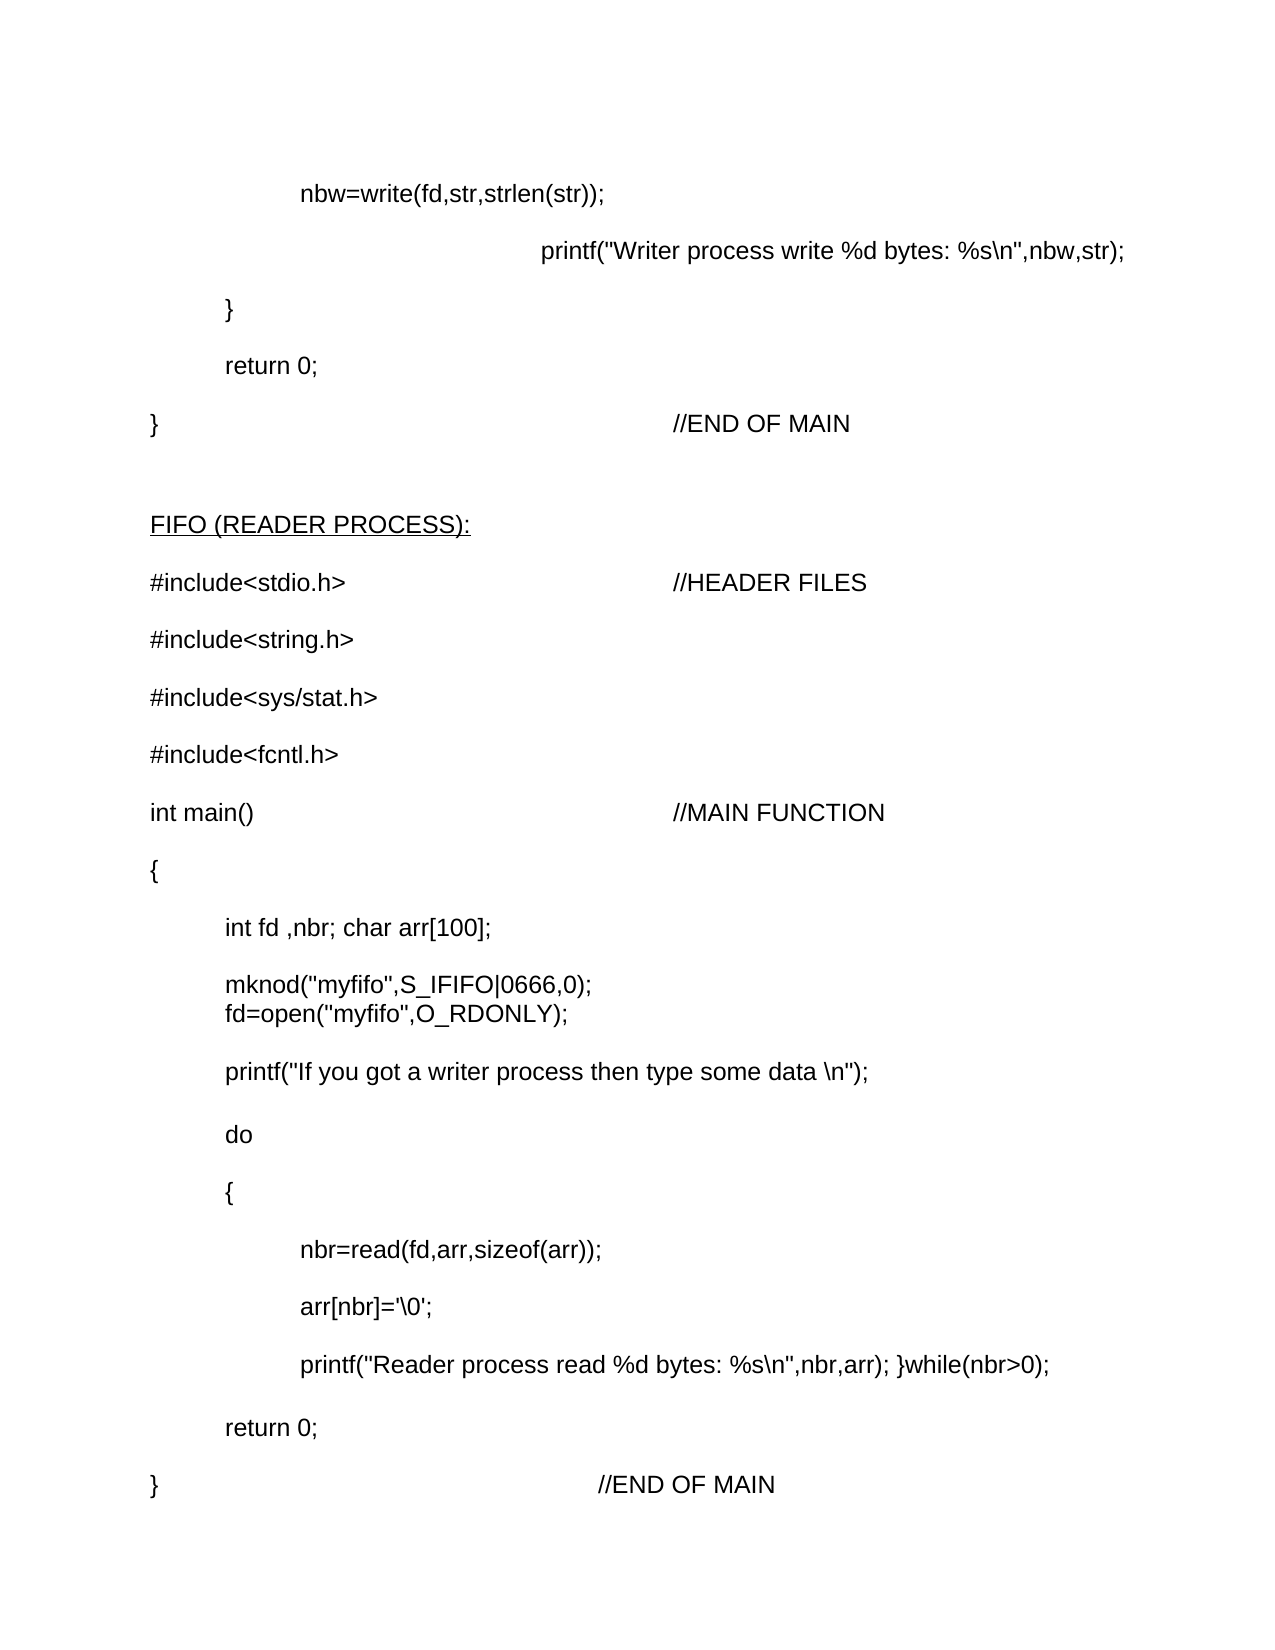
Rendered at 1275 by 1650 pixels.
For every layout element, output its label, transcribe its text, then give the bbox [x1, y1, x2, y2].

text #include<string.h> [150, 625, 1125, 654]
text } [225, 294, 1125, 322]
text int main() //MAIN FUNCTION [150, 798, 1125, 826]
text FIFO (READER PROCESS): [150, 510, 1125, 539]
text mknod("myfifo",S_IFIFO|0666,0); fd=open("myfifo",O_RDONLY); [225, 970, 800, 1028]
text return 0; [225, 1413, 1125, 1442]
text int fd ,nbr; char arr[100]; [225, 913, 560, 941]
text #include<sys/stat.h> [150, 683, 1125, 711]
text #include<fcntl.h> [150, 740, 1125, 769]
text nbr=read(fd,arr,sizeof(arr)); [300, 1235, 1125, 1263]
text nbw=write(fd,str,strlen(str)); [300, 179, 1125, 207]
text return 0; [225, 351, 1125, 380]
text printf("Reader process read %d bytes: %s\n",nbr,arr); }while(nbr>0); [225, 1350, 1121, 1378]
text printf("Writer process write %d bytes: %s\n",nbw,str); [150, 236, 1125, 265]
text #include<stdio.h> //HEADER FILES [150, 568, 1125, 596]
text printf("If you got a writer process then type some data \n"); [225, 1056, 1125, 1085]
text { [150, 855, 1125, 884]
text do [225, 1120, 1125, 1148]
text } //END OF MAIN [150, 1470, 1125, 1499]
text } //END OF MAIN [150, 409, 1125, 437]
text { [225, 1177, 1125, 1206]
text arr[nbr]='\0'; [300, 1292, 1125, 1321]
